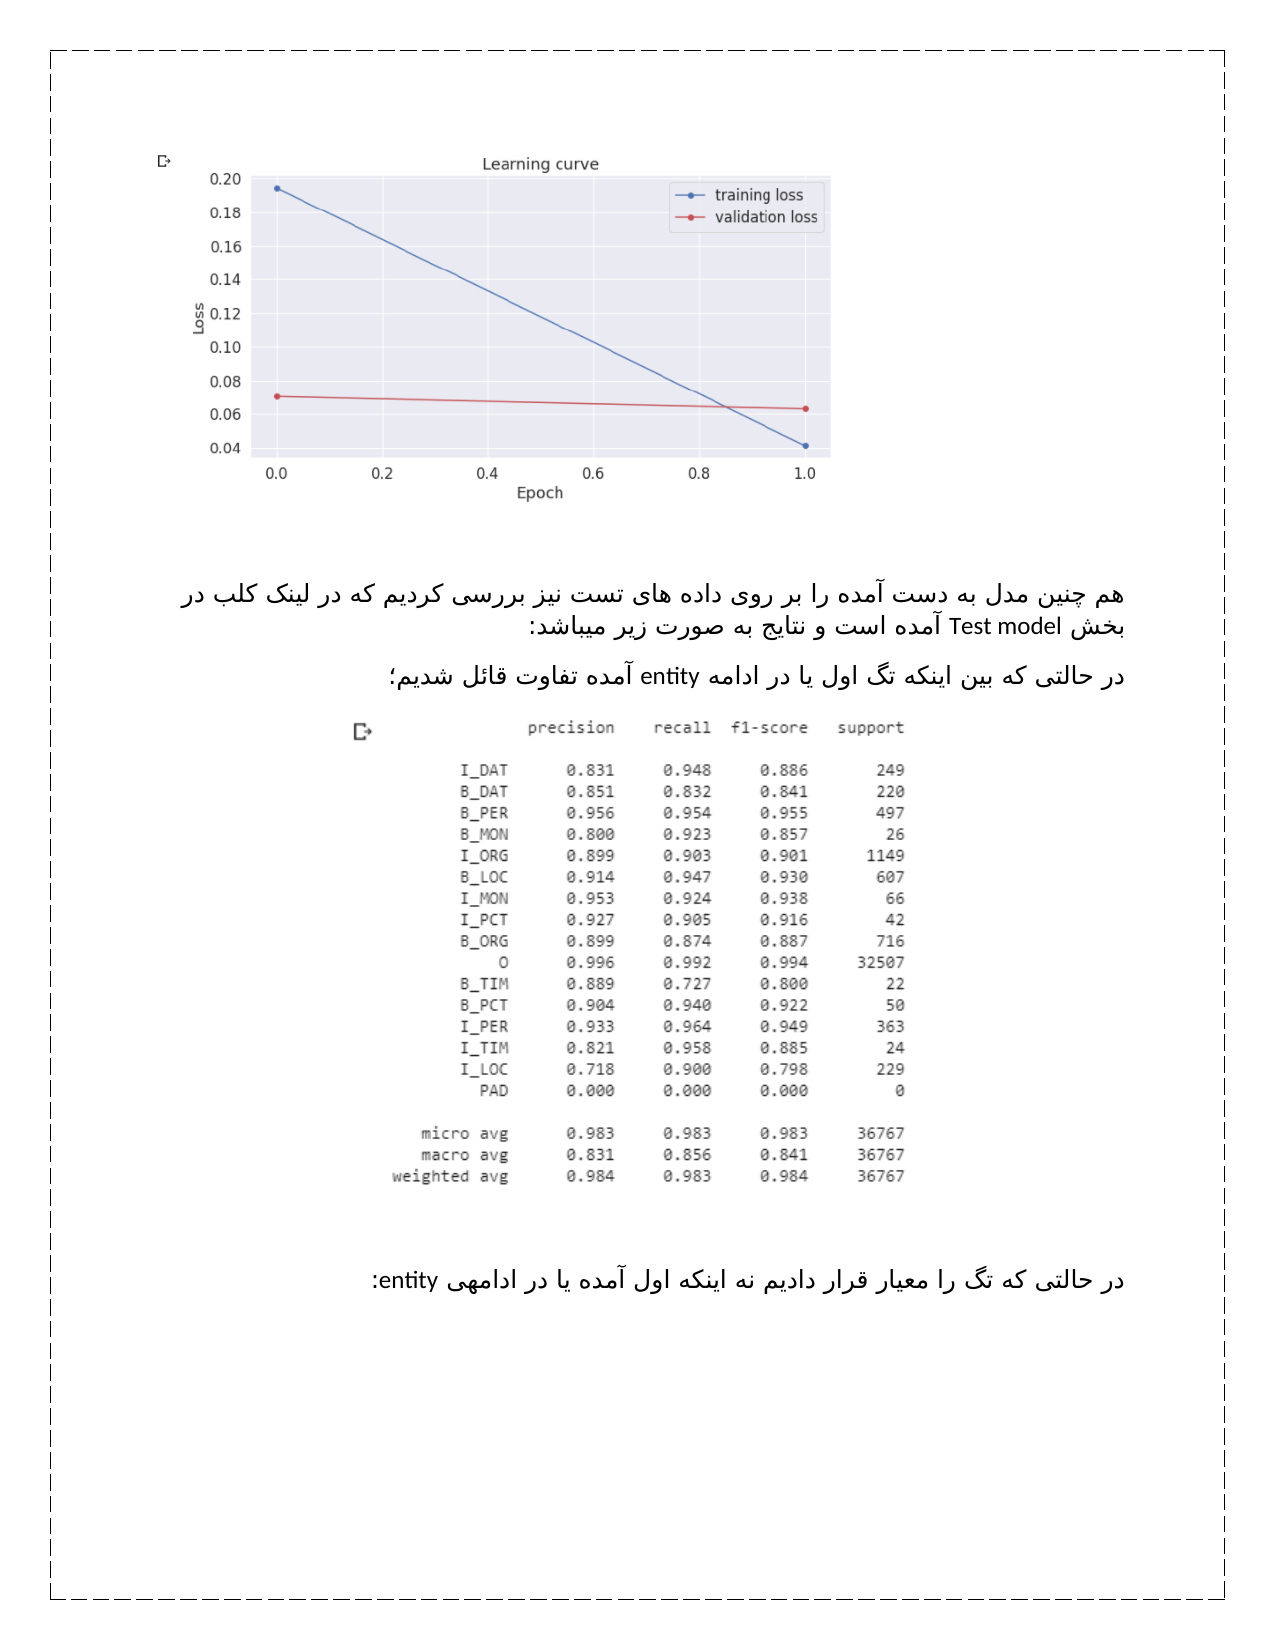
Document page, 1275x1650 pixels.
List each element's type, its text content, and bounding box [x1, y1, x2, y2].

picture [340, 709, 935, 1196]
text هم چنین مدل به دست آمده را بر روی داده های تست نیز بررسی کردیم که در لینک کلب در بخش Test model آمده است و نتایج به صورت زیر می‏باشد: [150, 579, 1125, 641]
text در حالتی که تگ را معیار قرار دادیم نه اینکه اول آمده یا در ادامه‏ی entity: [150, 1264, 1125, 1294]
picture [150, 150, 1125, 511]
text در حالتی که بین اینکه تگ اول یا در ادامه entity آمده تفاوت قائل شدیم؛ [150, 660, 1125, 691]
